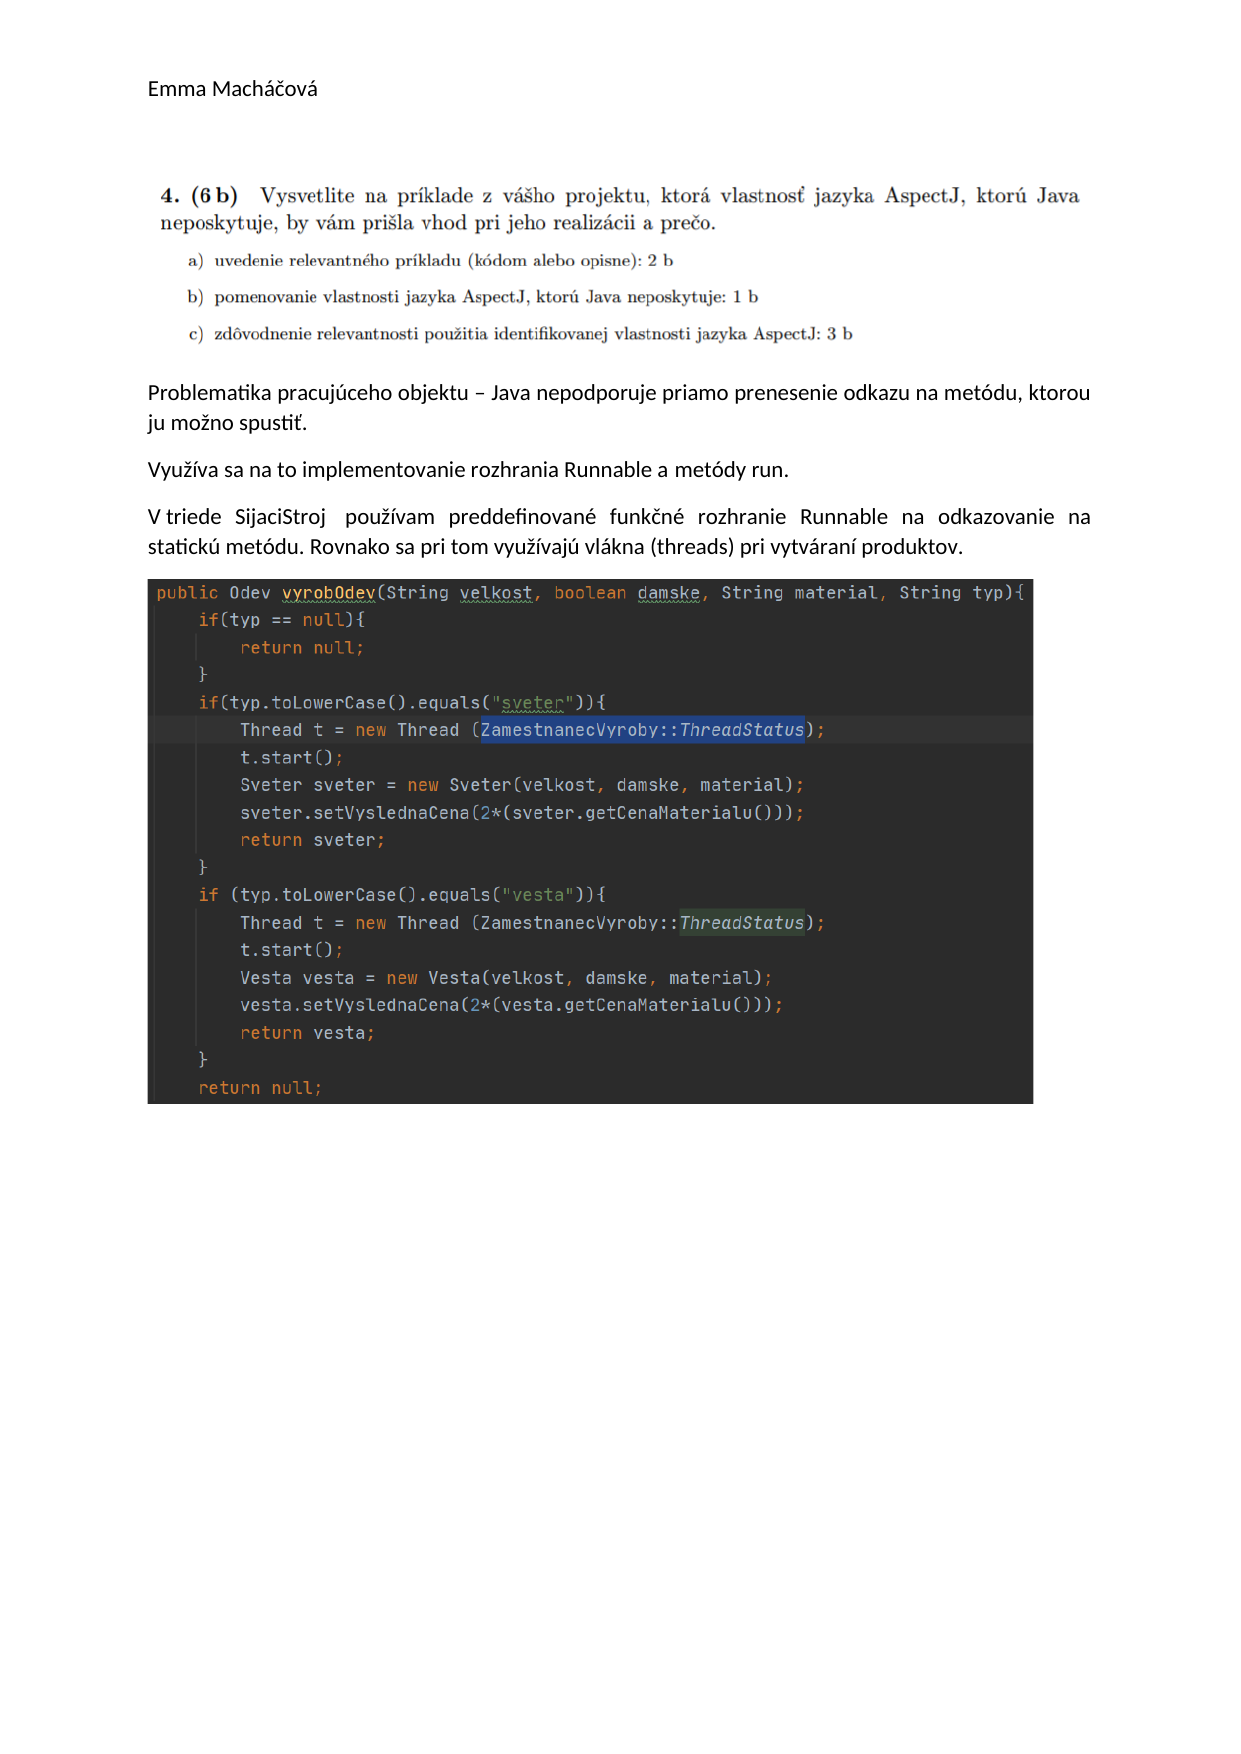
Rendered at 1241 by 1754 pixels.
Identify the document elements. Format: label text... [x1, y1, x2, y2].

picture [147, 579, 1034, 1104]
text V triede SijaciStroj používam preddefinované funkčné rozhranie Runnable na odkazovanie na statickú metódu. Rovnako sa pri tom využívajú vlákna (threads) pri vytváraní produktov. [148, 502, 1093, 560]
text Problematika pracujúceho objektu – Java nepodporuje priamo prenesenie odkazu na metódu, ktorou ju možno spustiť. [148, 378, 1093, 436]
picture [147, 177, 1093, 354]
text Využíva sa na to implementovanie rozhrania Runnable a metódy run. [148, 455, 1093, 483]
